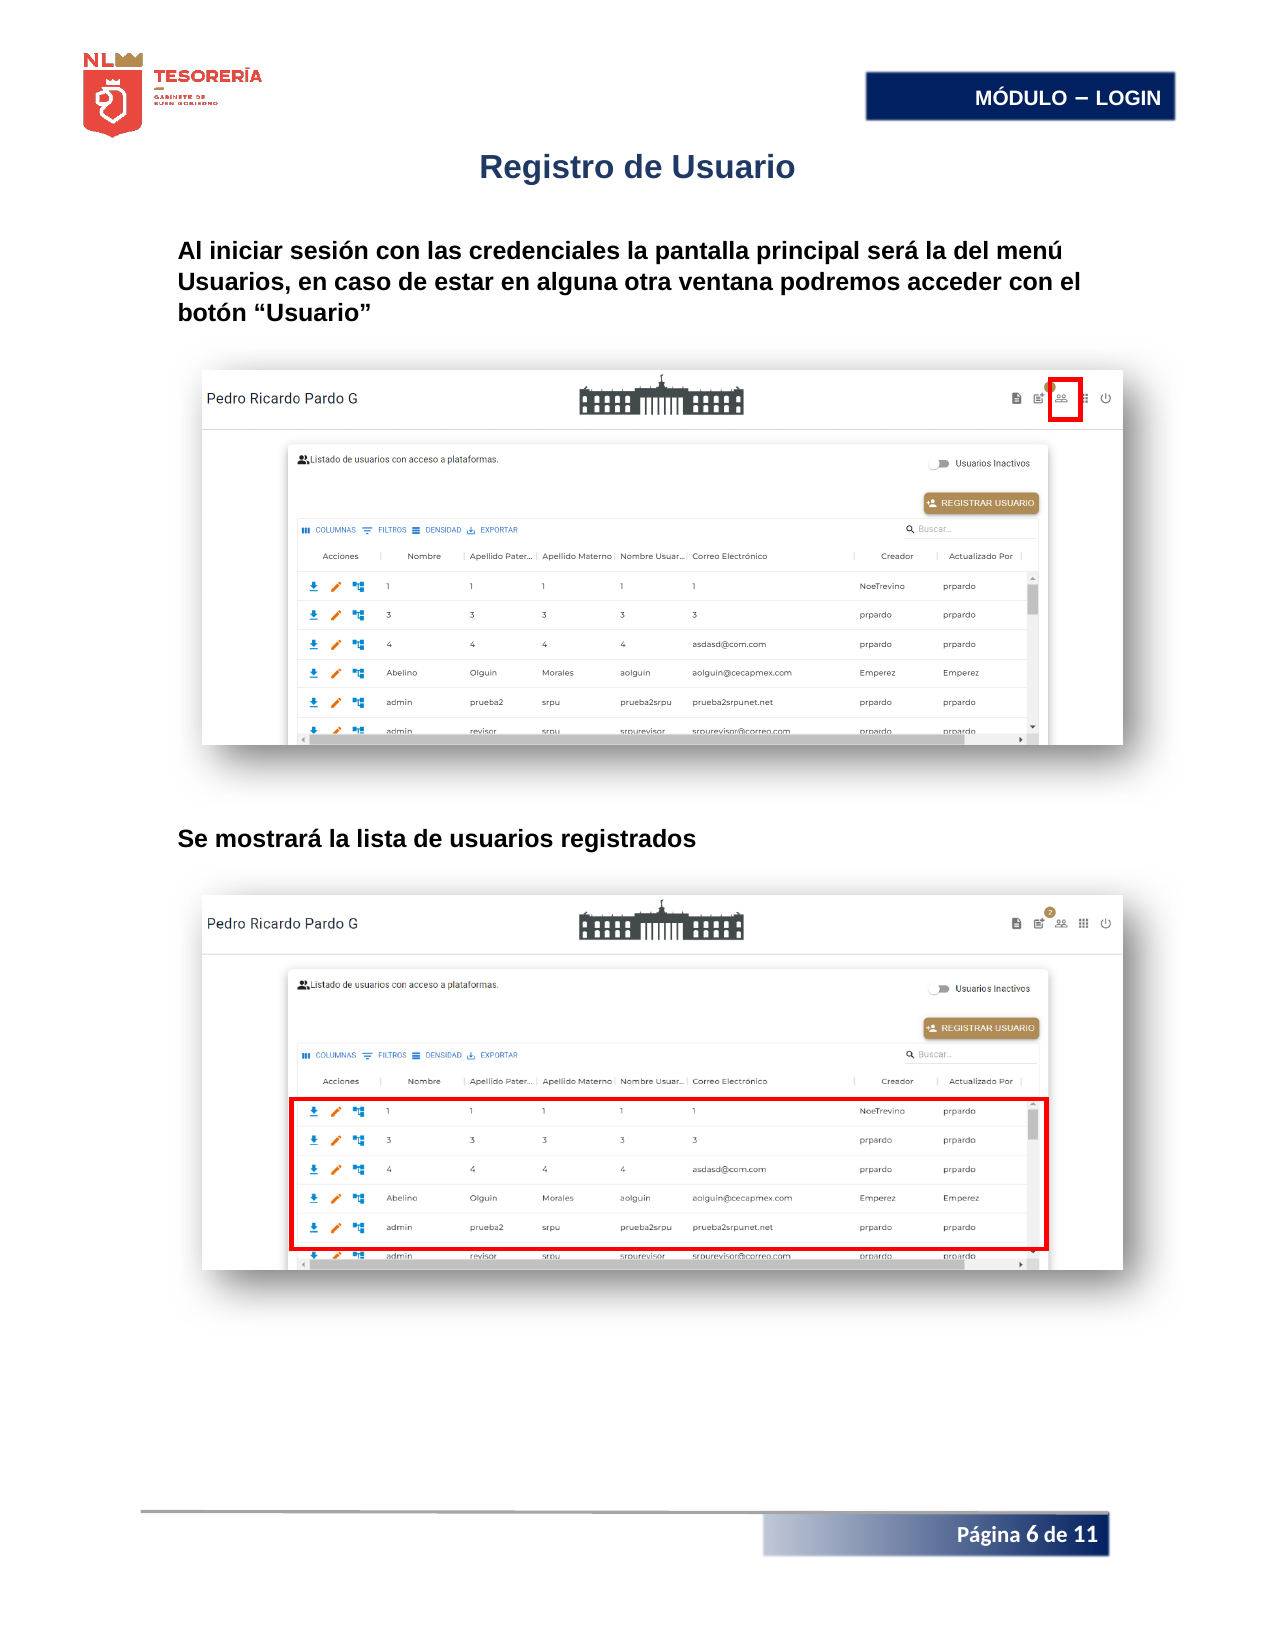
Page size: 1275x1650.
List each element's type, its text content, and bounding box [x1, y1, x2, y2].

subtitle Registro de Usuario [177, 148, 1098, 186]
picture [202, 370, 1123, 745]
text Se mostrará la lista de usuarios registrados [177, 824, 1098, 853]
picture [79, 43, 264, 140]
text Al iniciar sesión con las credenciales la pantalla principal será la del menú Usuarios, en caso de estar en alguna otra ventana podremos acceder con el botón “Usuario” [177, 236, 1098, 327]
picture [202, 895, 1123, 1270]
